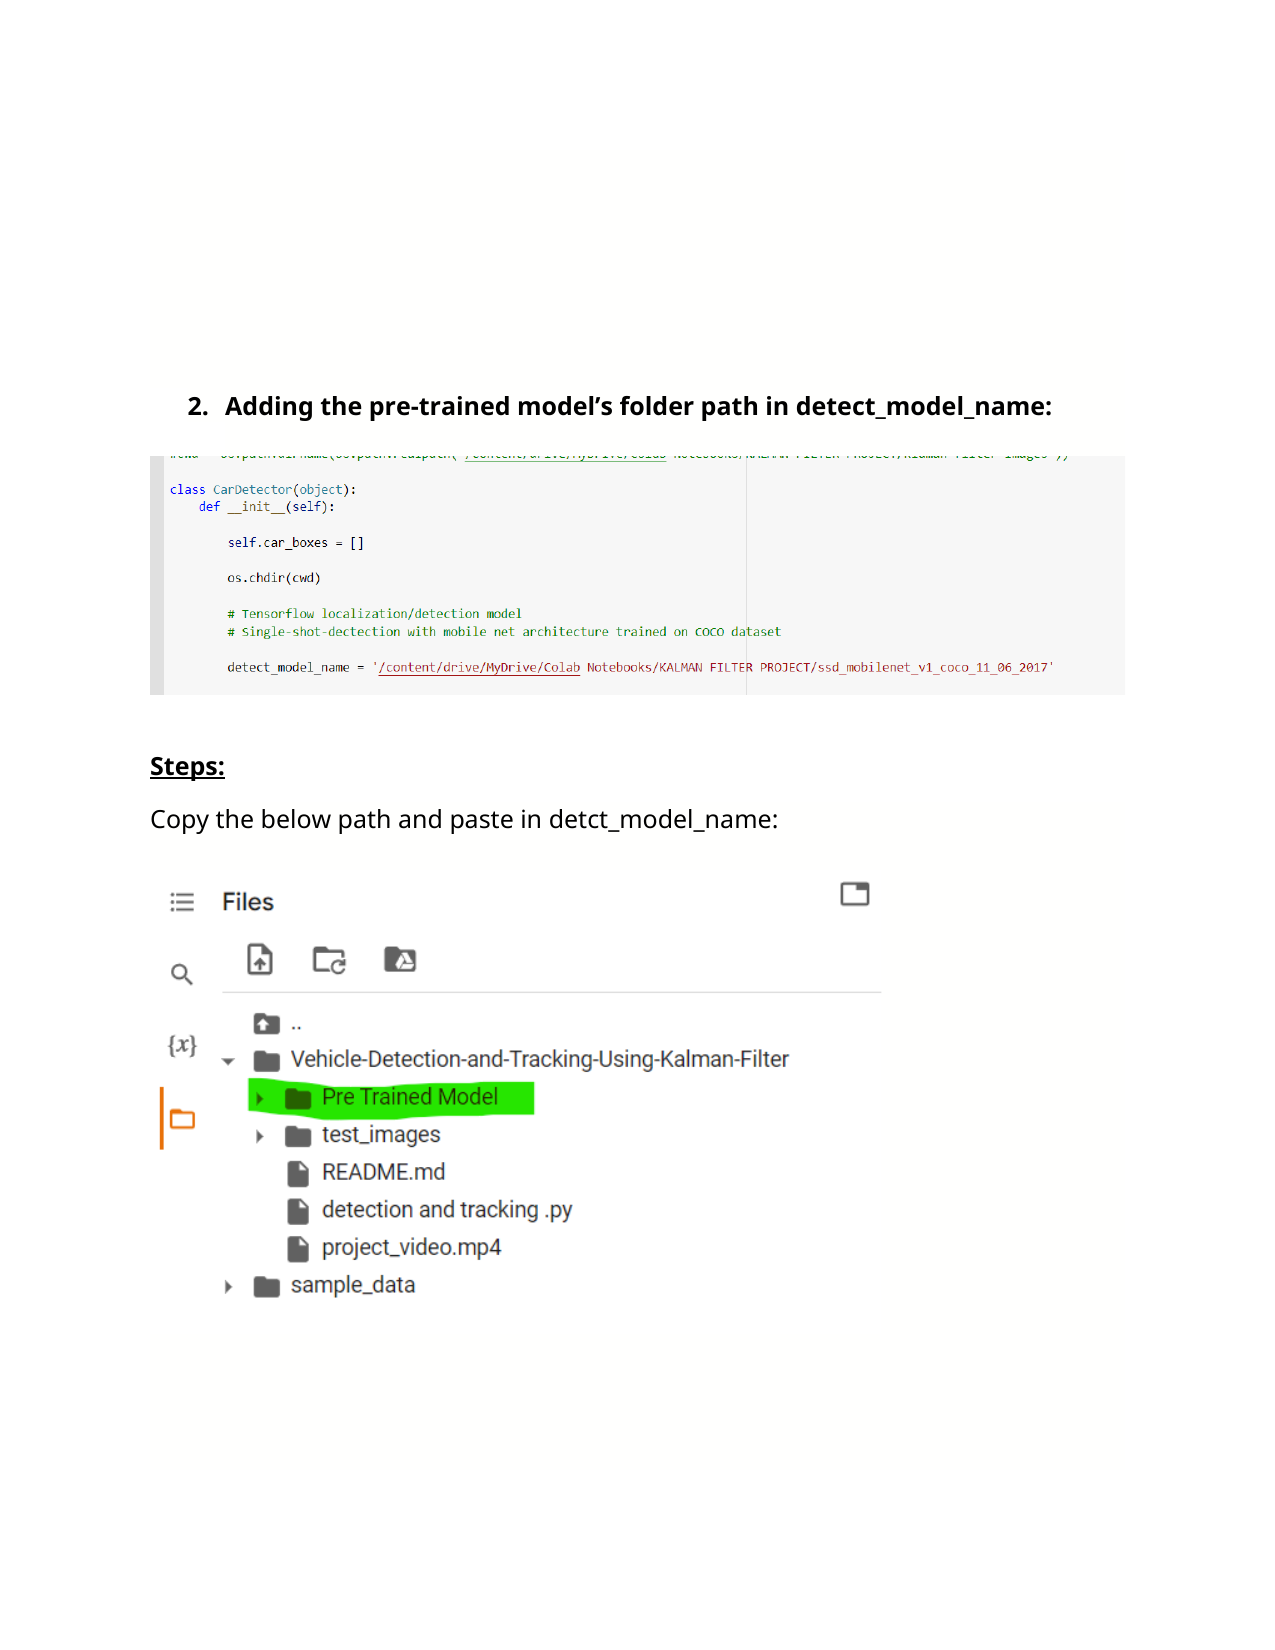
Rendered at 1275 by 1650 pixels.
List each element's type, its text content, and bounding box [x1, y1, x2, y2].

text Copy the below path and paste in detct_model_name: [150, 802, 1125, 836]
text Steps: [150, 748, 1125, 782]
picture [150, 870, 882, 1334]
picture [150, 456, 1125, 695]
list Adding the pre-trained model’s folder path in detect_model_name: [187, 388, 1125, 422]
